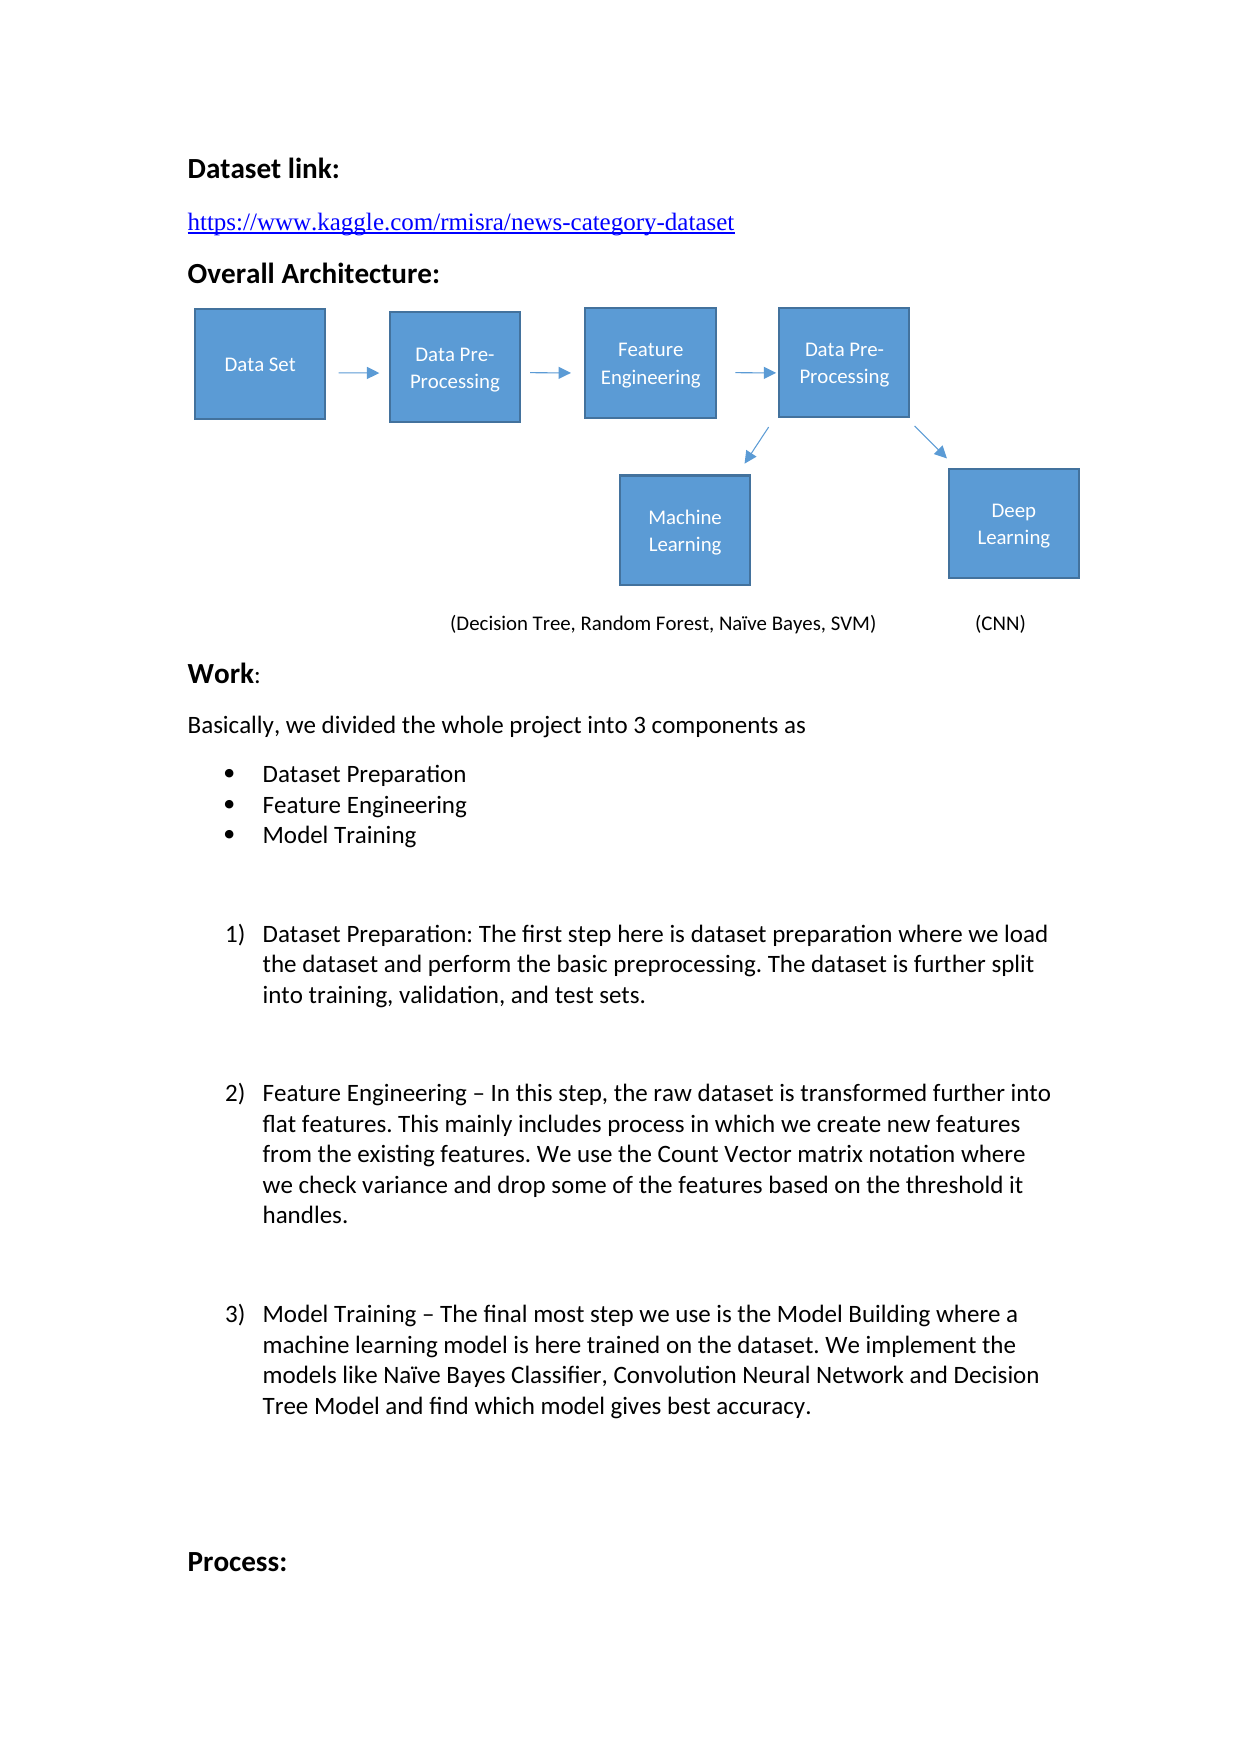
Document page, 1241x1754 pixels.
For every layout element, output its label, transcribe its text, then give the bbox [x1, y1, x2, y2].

text Process: [187, 1543, 1053, 1578]
text https://www.kaggle.com/rmisra/news-category-dataset [187, 207, 1053, 236]
text Basically, we divided the whole project into 3 components as [187, 709, 1053, 740]
list Dataset Preparation [225, 758, 1053, 789]
text (Decision Tree, Random Forest, Naïve Bayes, SVM) (CNN) [187, 611, 1053, 636]
list Model Training – The final most step we use is the Model Building where a machine learning model is here trained on the dataset. We implement the models like Naïve Bayes Classifier, Convolution Neural Network and Decision Tree Model and find which model gives best accuracy. [225, 1298, 1053, 1420]
list Model Training [225, 819, 1053, 850]
list Feature Engineering [225, 789, 1053, 819]
text Dataset link: [187, 150, 1053, 186]
text Work: [187, 655, 1053, 690]
list Dataset Preparation: The first step here is dataset preparation where we load the dataset and perform the basic preprocessing. The dataset is further split into training, validation, and test sets. [225, 918, 1053, 1009]
text Overall Architecture: [187, 255, 1053, 290]
list Feature Engineering – In this step, the raw dataset is transformed further into flat features. This mainly includes process in which we create new features from the existing features. We use the Count Vector matrix notation where we check variance and drop some of the features based on the threshold it handles. [225, 1078, 1053, 1230]
